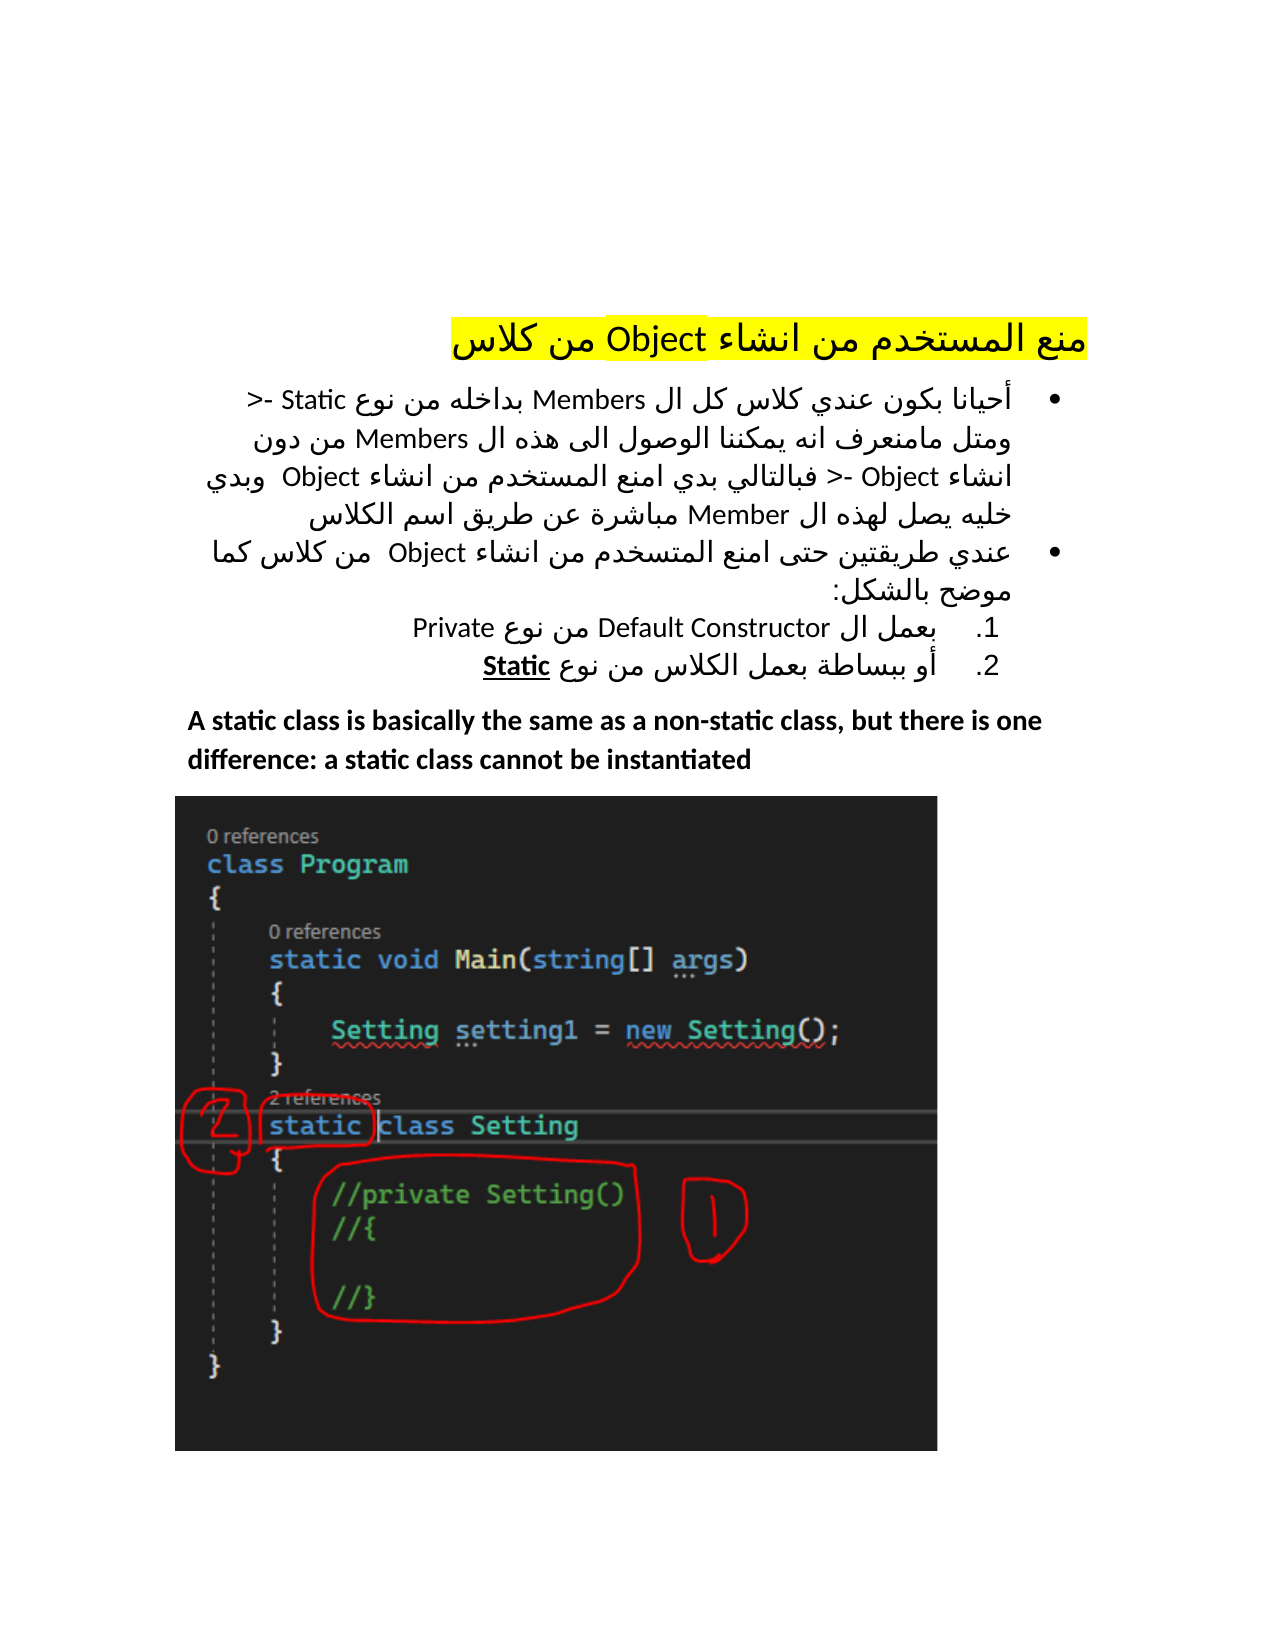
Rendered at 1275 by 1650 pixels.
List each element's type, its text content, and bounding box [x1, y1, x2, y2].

list أحيانا بكون عندي كلاس كل ال Members بداخله من نوع Static -< ومتل مامنعرف انه يمكننا الوصول الى هذه ال Members من دون انشاء Object -< فبالتالي بدي امنع المستخدم من انشاء Object وبدي خليه يصل لهذه ال Member مباشرة عن طريق اسم الكلاس [187, 381, 1050, 532]
picture [175, 796, 938, 1451]
list عندي طريقتين حتى امنع المتسخدم من انشاء Object من كلاس كما موضح بالشكل: [187, 534, 1050, 606]
text A static class is basically the same as a non-static class, but there is one difference: a static class cannot be instantiated [187, 702, 1087, 777]
text منع المستخدم من انشاء Object من كلاس [187, 315, 606, 361]
list أو ببساطة بعمل الكلاس من نوع Static [187, 647, 975, 683]
list بعمل ال Default Constructor من نوع Private [187, 609, 975, 644]
